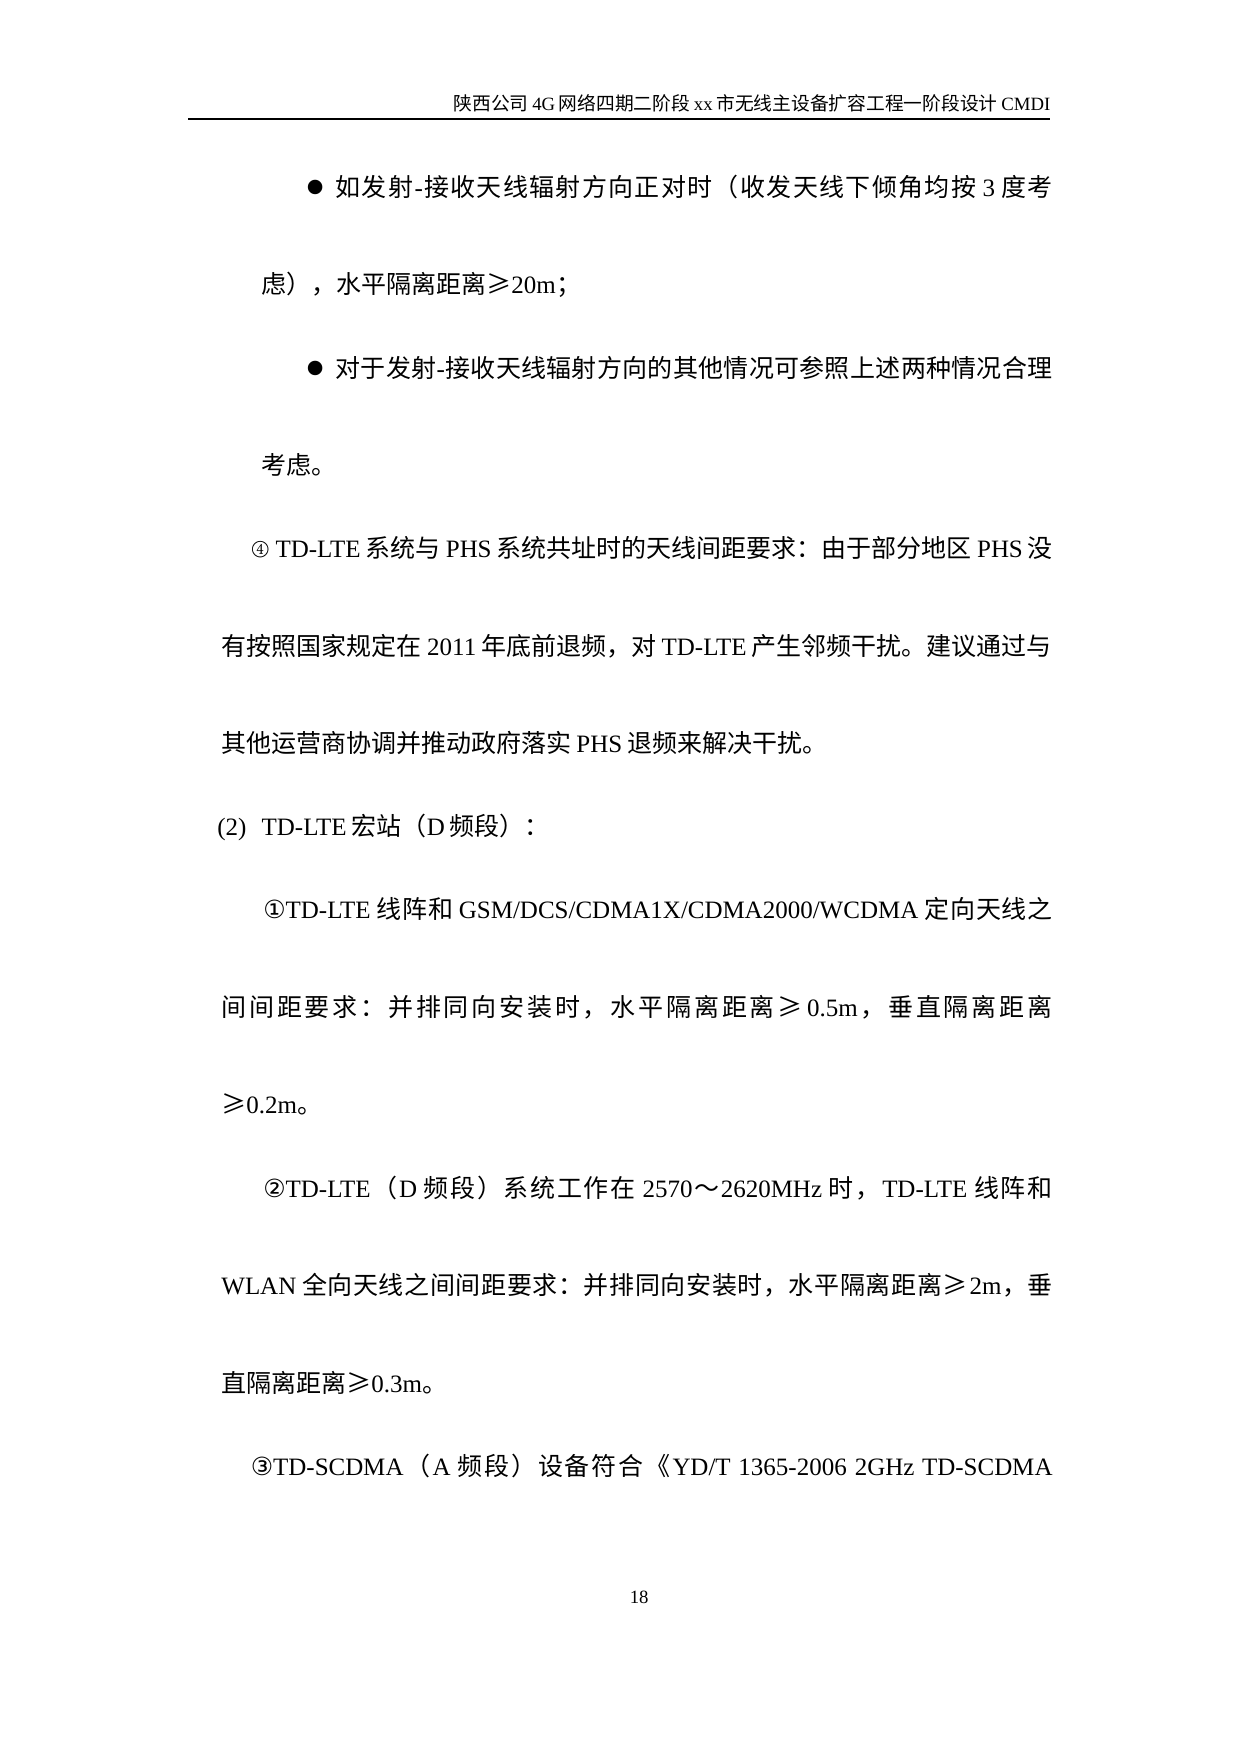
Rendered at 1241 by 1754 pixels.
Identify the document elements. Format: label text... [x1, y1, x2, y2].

text ④ TD-LTE系统与PHS系统共址时的天线间距要求：由于部分地区PHS没有按照国家规定在2011年底前退频，对TD-LTE产生邻频干扰。建议通过与其他运营商协调并推动政府落实PHS退频来解决干扰。 [221, 514, 1053, 774]
text ②TD-LTE（D频段）系统工作在2570～2620MHz时，TD-LTE线阵和WLAN全向天线之间间距要求：并排同向安装时，水平隔离距离≥2m，垂直隔离距离≥0.3m。 [221, 1154, 1053, 1414]
list 对于发射-接收天线辐射方向的其他情况可参照上述两种情况合理考虑。 [261, 334, 1053, 496]
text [221, 1432, 1053, 1497]
text ①TD-LTE线阵和GSM/DCS/CDMA1X/CDMA2000/WCDMA定向天线之间间距要求：并排同向安装时，水平隔离距离≥0.5m，垂直隔离距离≥0.2m。 [221, 876, 1053, 1136]
list 如发射-接收天线辐射方向正对时（收发天线下倾角均按3度考虑），水平隔离距离≥20m； [261, 153, 1053, 316]
list TD-LTE宏站（D频段）： [187, 792, 1053, 857]
